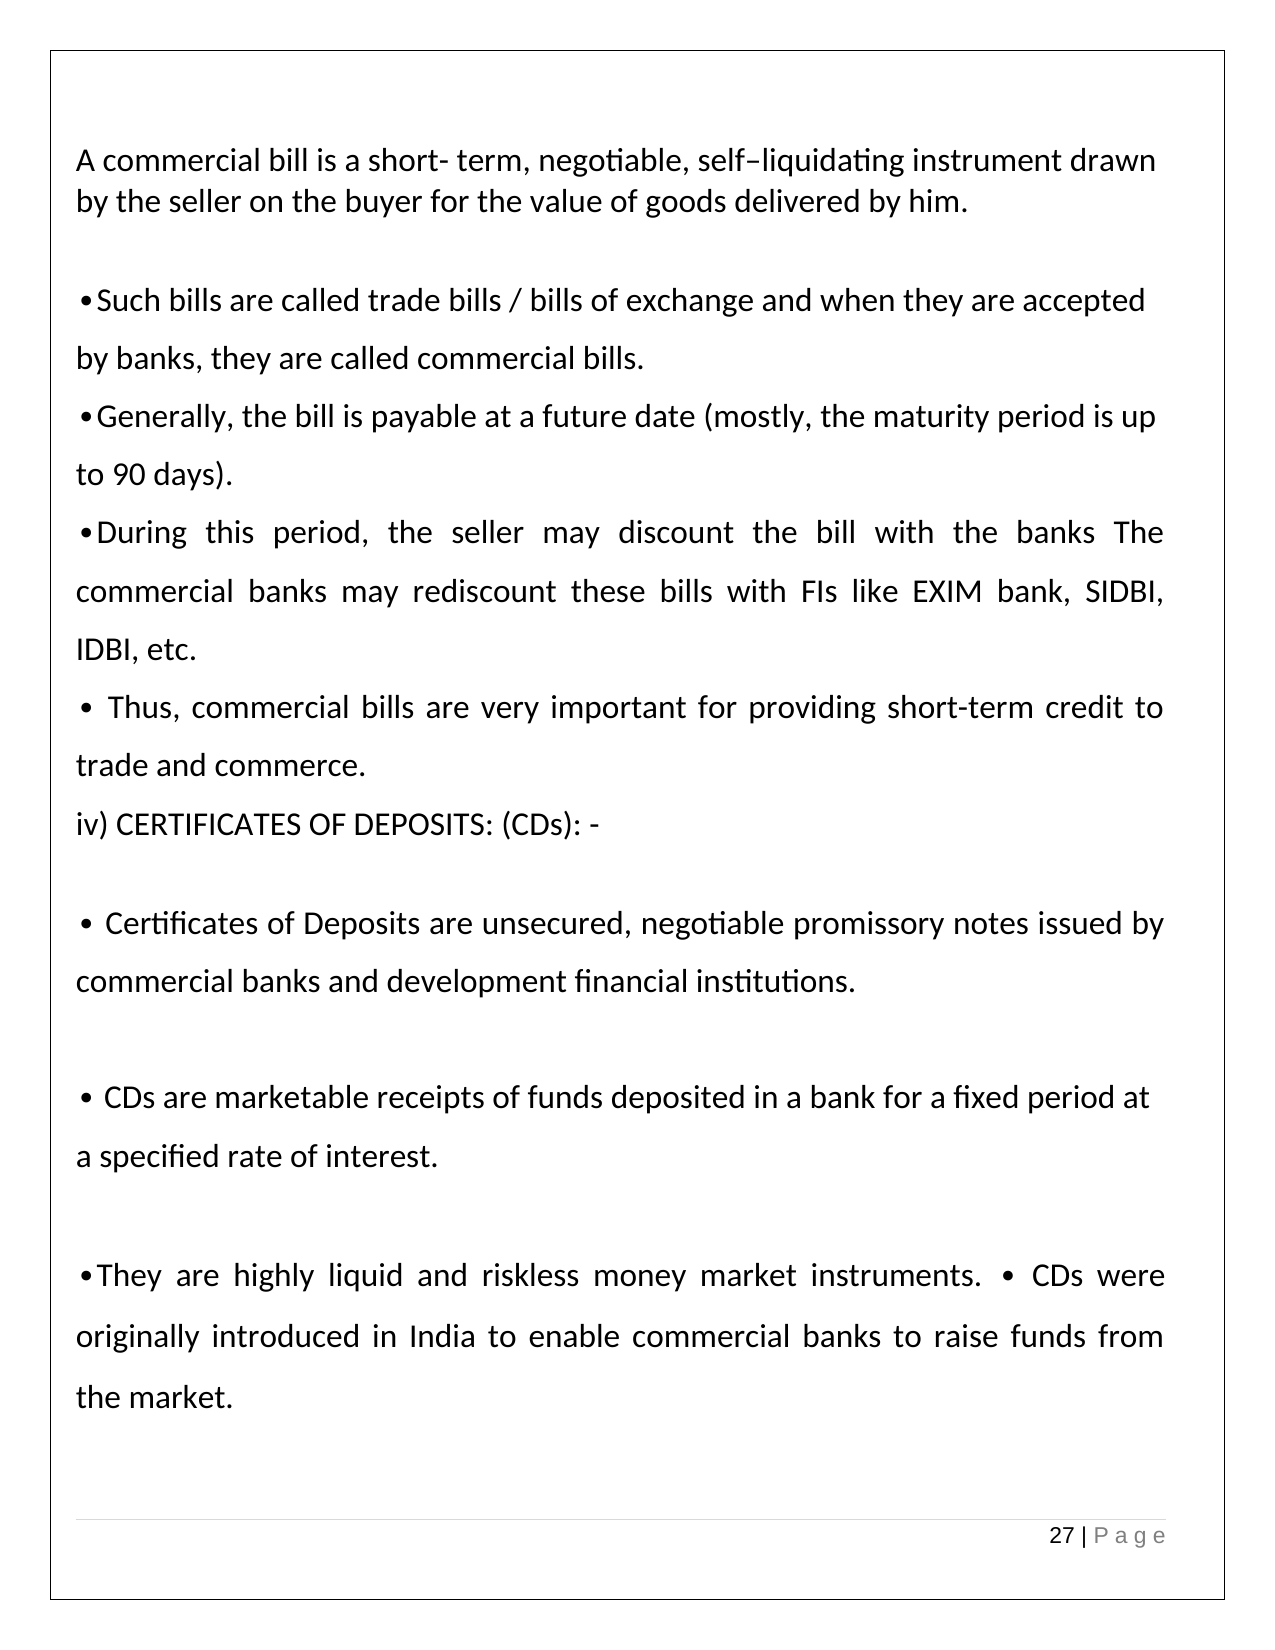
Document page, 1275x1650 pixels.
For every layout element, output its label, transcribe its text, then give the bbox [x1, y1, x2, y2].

text ∙Such bills are called trade bills / bills of exchange and when they are accepted by banks, they are called commercial bills. [76, 279, 1166, 378]
text ∙ Thus, commercial bills are very important for providing short-term credit to trade and commerce. [76, 686, 1166, 785]
text ∙They are highly liquid and riskless money market instruments. ∙ CDs were originally introduced in India to enable commercial banks to raise funds from the market. [76, 1254, 1166, 1417]
text ∙ CDs are marketable receipts of funds deposited in a bank for a fixed period at a specified rate of interest. [76, 1076, 1166, 1175]
text ∙During this period, the seller may discount the bill with the banks The commercial banks may rediscount these bills with FIs like EXIM bank, SIDBI, IDBI, etc. [76, 512, 1166, 669]
text A commercial bill is a short- term, negotiable, self–liquidating instrument drawn by the seller on the buyer for the value of goods delivered by him. [76, 139, 1166, 220]
text ∙Generally, the bill is payable at a future date (mostly, the maturity period is up to 90 days). [76, 395, 1166, 494]
text iv) CERTIFICATES OF DEPOSITS: (CDs): - [76, 803, 1166, 843]
text ∙ Certificates of Deposits are unsecured, negotiable promissory notes issued by commercial banks and development financial institutions. [76, 902, 1166, 1001]
